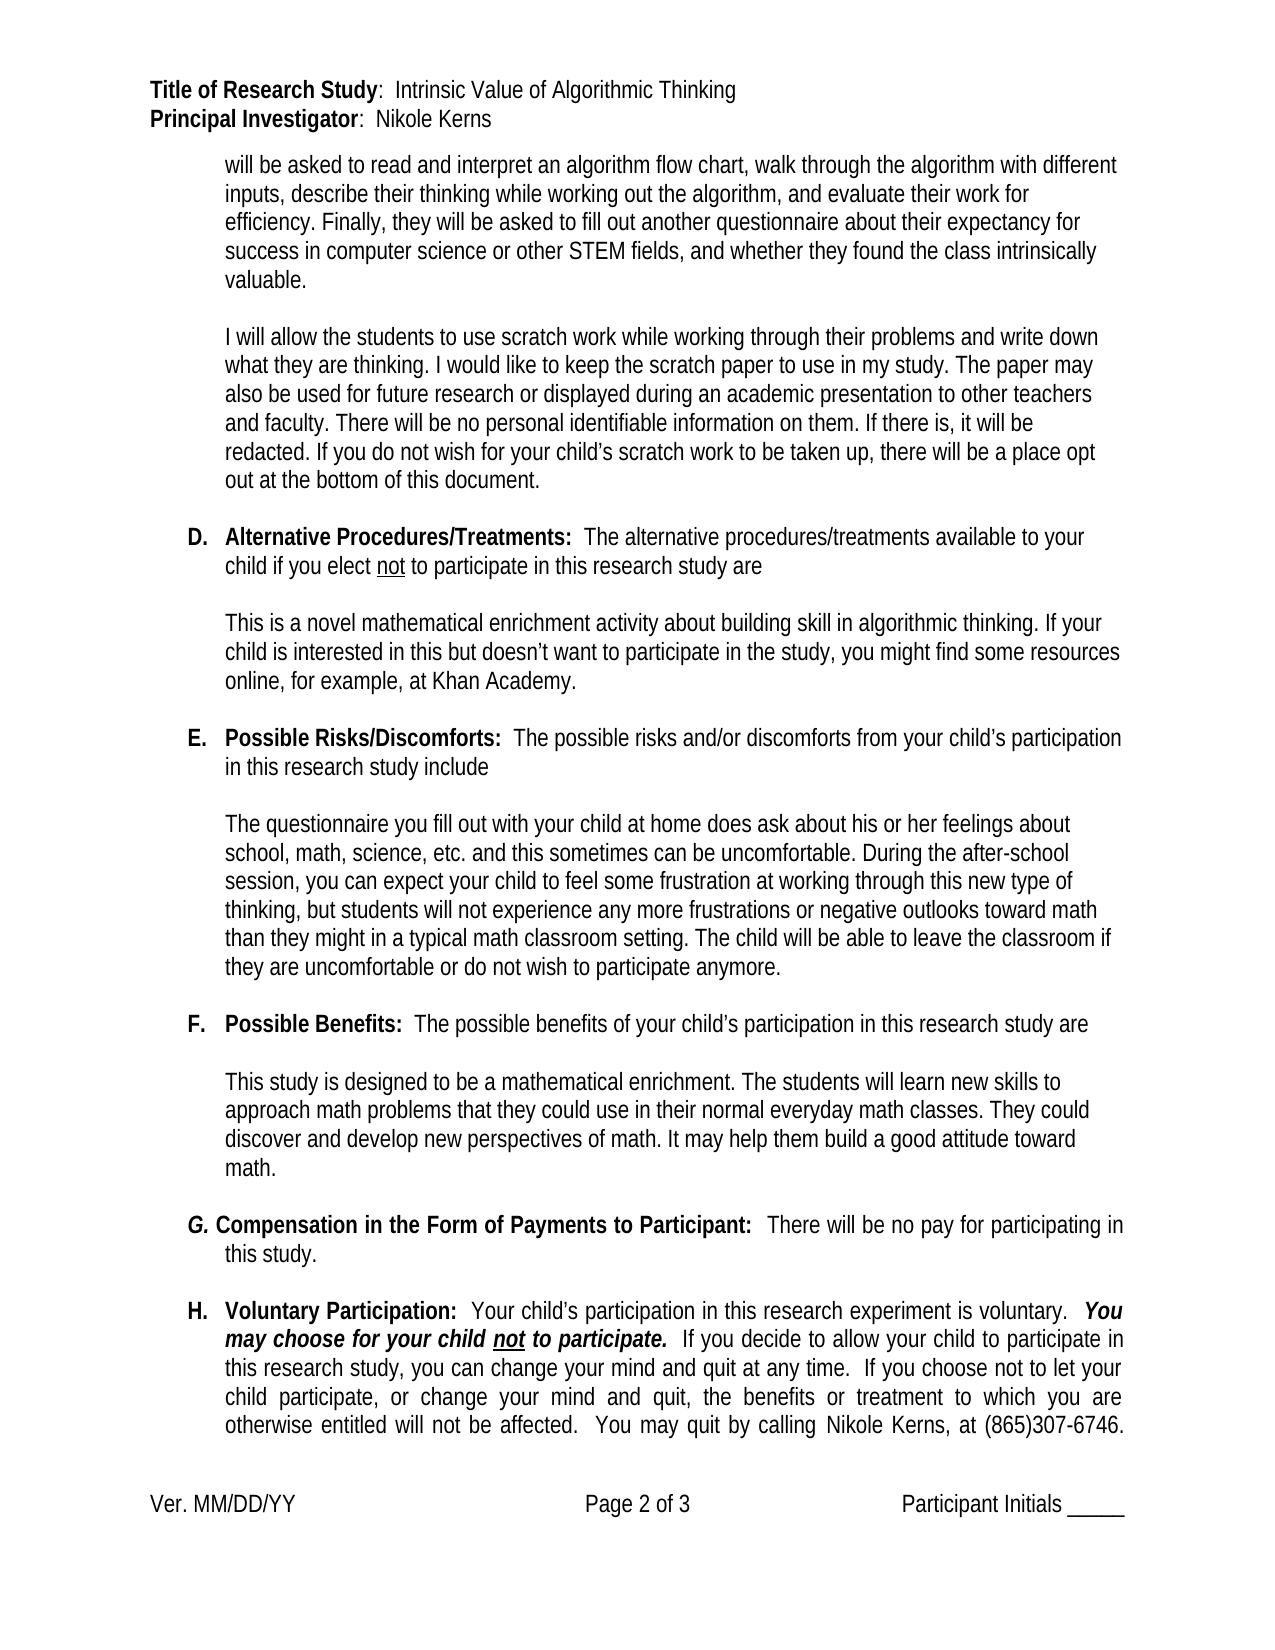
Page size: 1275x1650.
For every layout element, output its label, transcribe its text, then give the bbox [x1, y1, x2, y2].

list Possible Risks/Discomforts: The possible risks and/or discomforts from your child’s participation in this research study include [187, 723, 1125, 780]
list The questionnaire you fill out with your child at home does ask about his or her feelings about school, math, science, etc. and this sometimes can be uncomfortable. During the after-school session, you can expect your child to feel some frustration at working through this new type of thinking, but students will not experience any more frustrations or negative outlooks toward math than they might in a typical math classroom setting. The child will be able to leave the classroom if they are uncomfortable or do not wish to participate anymore. [225, 809, 1125, 981]
text I will allow the students to use scratch work while working through their problems and write down what they are thinking. I would like to keep the scratch paper to use in my study. The paper may also be used for future research or displayed during an academic presentation to other teachers and faculty. There will be no personal identifiable information on them. If there is, it will be redacted. If you do not wish for your child’s scratch work to be taken up, there will be a place opt out at the bottom of this document. [225, 322, 1125, 494]
list Possible Benefits: The possible benefits of your child’s participation in this research study are [187, 1009, 1125, 1038]
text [225, 150, 1125, 293]
text This is a novel mathematical enrichment activity about building skill in algorithmic thinking. If your child is interested in this but doesn’t want to participate in the study, you might find some resources online, for example, at Khan Academy. [225, 608, 1125, 694]
list Alternative Procedures/Treatments: The alternative procedures/treatments available to your child if you elect not to participate in this research study are [187, 522, 1125, 580]
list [187, 1296, 1125, 1439]
list Compensation in the Form of Payments to Participant: There will be no pay for participating in this study. [187, 1210, 1125, 1267]
list This study is designed to be a mathematical enrichment. The students will learn new skills to approach math problems that they could use in their normal everyday math classes. They could discover and develop new perspectives of math. It may help them build a good attitude toward math. [225, 1067, 1125, 1181]
